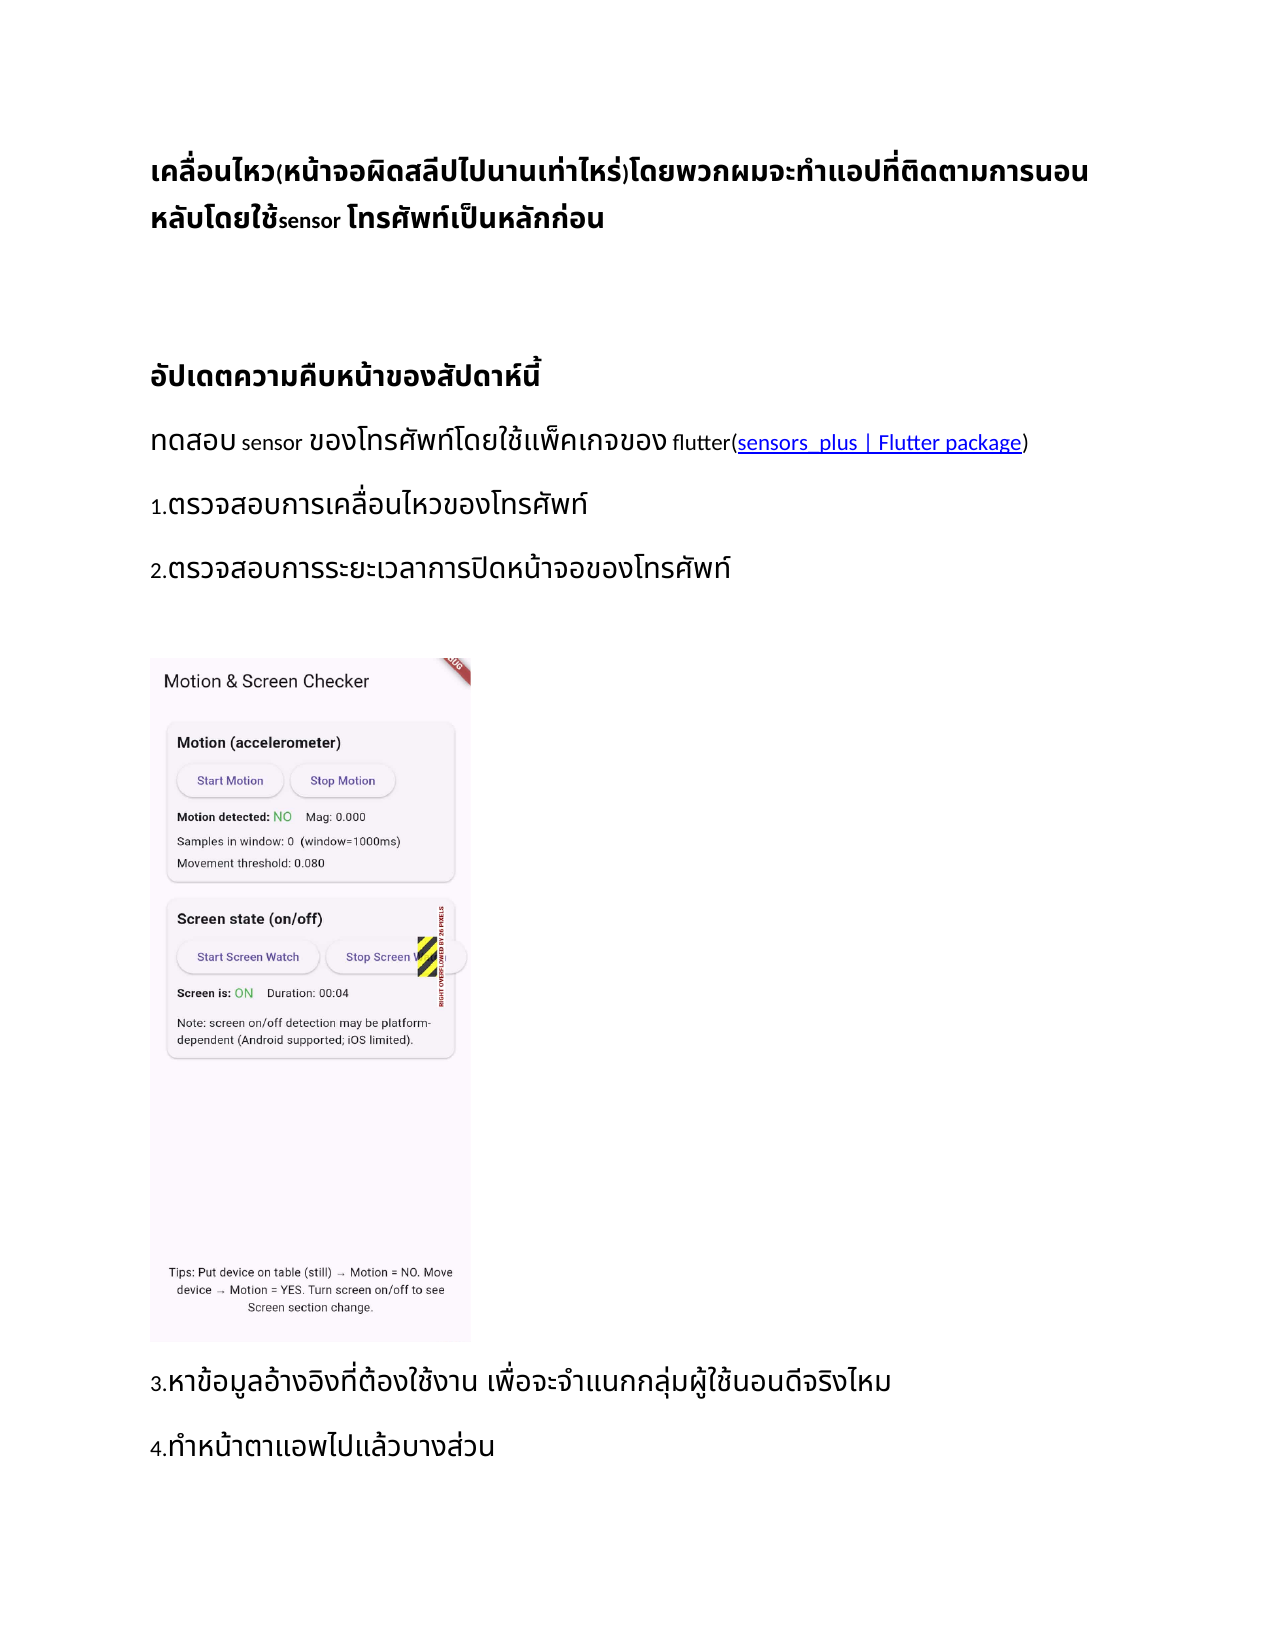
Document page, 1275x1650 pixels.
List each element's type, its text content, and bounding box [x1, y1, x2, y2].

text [150, 150, 1125, 242]
text 1.ตรวจสอบการเคลื่อนไหวของโทรศัพท์ [150, 484, 1125, 528]
text ทดสอบsensorของโทรศัพท์โดยใช้แพ็คเกจของflutter(sensors_plus | Flutter package) [150, 419, 1125, 464]
text 2.ตรวจสอบการระยะเวลาการปิดหน้าจอของโทรศัพท์ [150, 548, 1125, 592]
text 3.หาข้อมูลอ้างอิงที่ต้องใช้งาน เพื่อจะจำแนกกลุ่มผู้ใช้นอนดีจริงไหม [150, 1361, 1125, 1405]
text 4.ทำหน้าตาแอพไปแล้วบางส่วน [150, 1425, 1125, 1469]
picture [150, 658, 471, 1342]
text อัปเดตความคืบหน้าของสัปดาห์นี้ [150, 355, 1125, 399]
